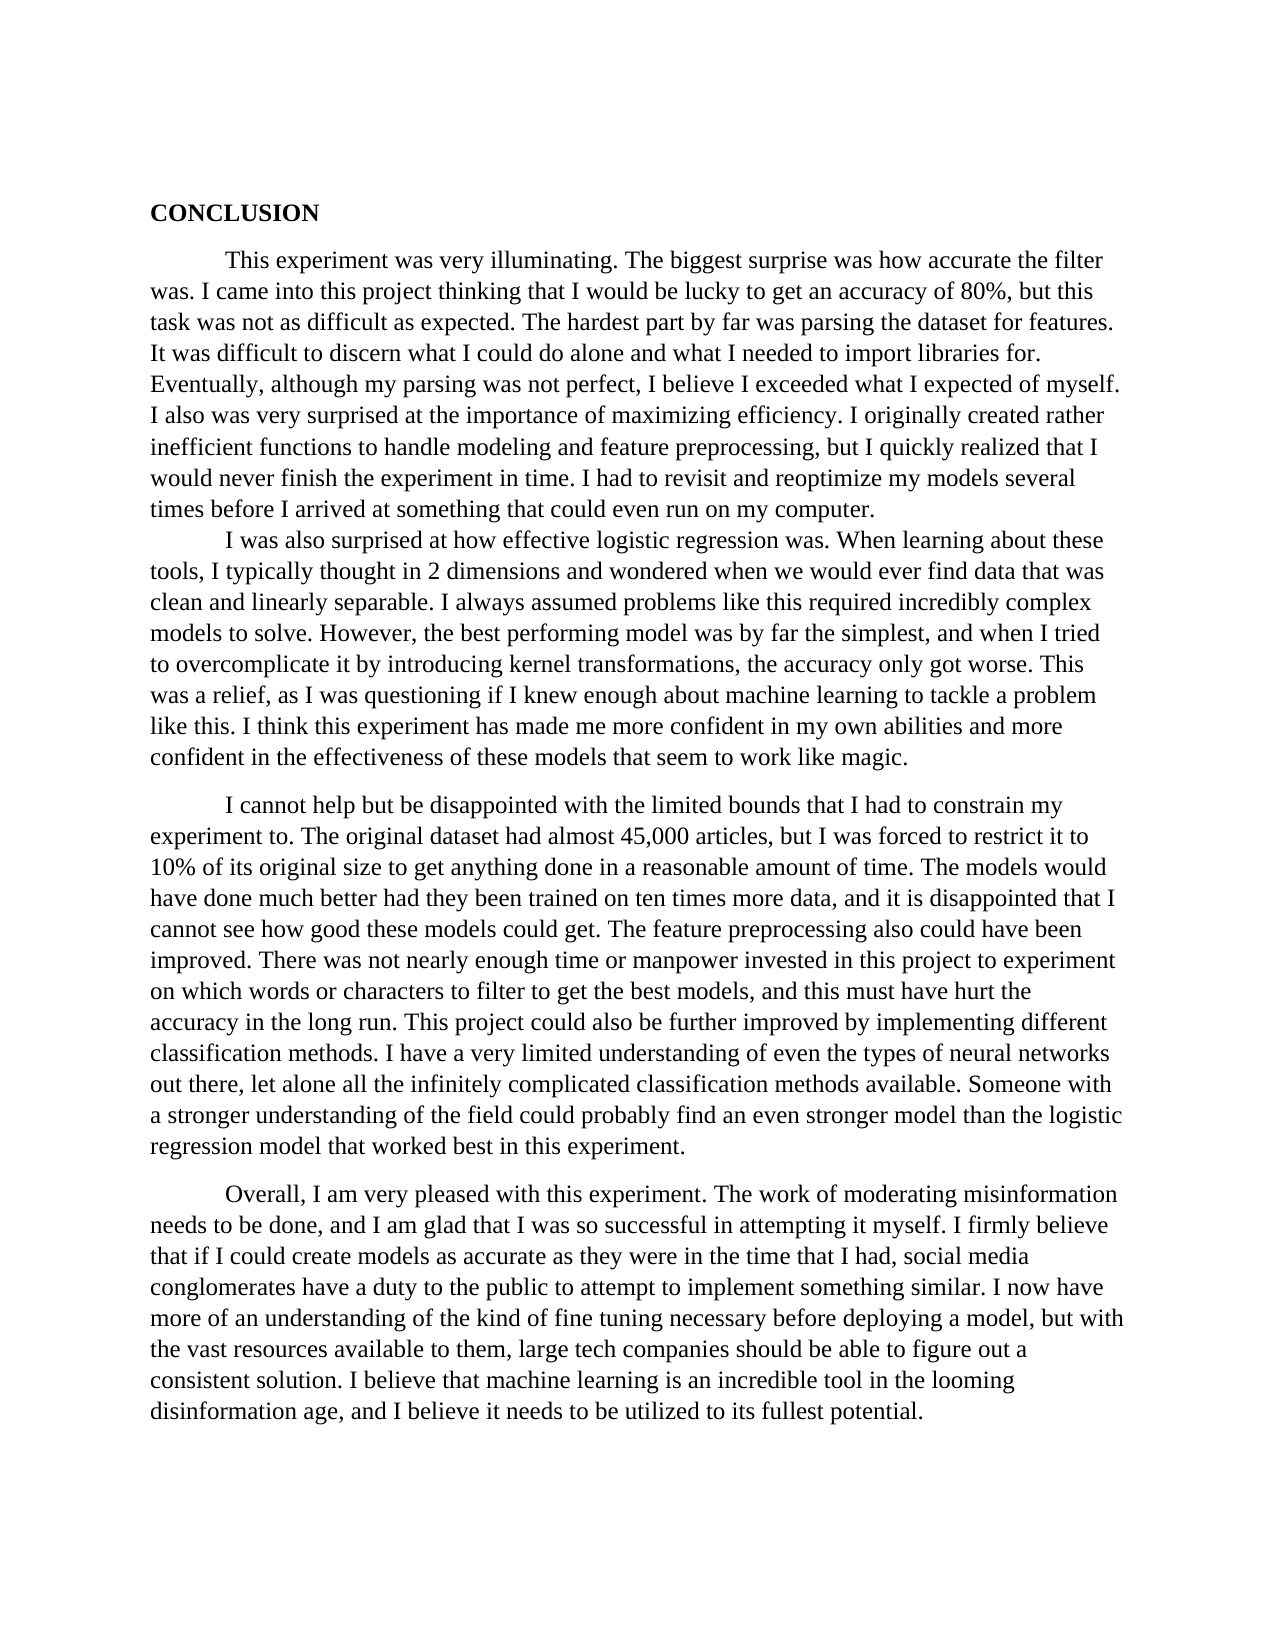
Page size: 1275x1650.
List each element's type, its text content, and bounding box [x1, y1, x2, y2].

text CONCLUSION [150, 198, 1125, 226]
text This experiment was very illuminating. The biggest surprise was how accurate the filter was. I came into this project thinking that I would be lucky to get an accuracy of 80%, but this task was not as difficult as expected. The hardest part by far was parsing the dataset for features. It was difficult to discern what I could do alone and what I needed to import libraries for. Eventually, although my parsing was not perfect, I believe I exceeded what I expected of myself. I also was very surprised at the importance of maximizing efficiency. I originally created rather inefficient functions to handle modeling and feature preprocessing, but I quickly realized that I would never finish the experiment in time. I had to revisit and reoptimize my models several times before I arrived at something that could even run on my computer. I was also surprised at how effective logistic regression was. When learning about these tools, I typically thought in 2 dimensions and wondered when we would ever find data that was clean and linearly separable. I always assumed problems like this required incredibly complex models to solve. However, the best performing model was by far the simplest, and when I tried to overcomplicate it by introducing kernel transformations, the accuracy only got worse. This was a relief, as I was questioning if I knew enough about machine learning to tackle a problem like this. I think this experiment has made me more confident in my own abilities and more confident in the effectiveness of these models that seem to work like magic. [150, 245, 1125, 771]
text Overall, I am very pleased with this experiment. The work of moderating misinformation needs to be done, and I am glad that I was so successful in attempting it myself. I firmly believe that if I could create models as accurate as they were in the time that I had, social media conglomerates have a duty to the public to attempt to implement something similar. I now have more of an understanding of the kind of fine tuning necessary before deploying a model, but with the vast resources available to them, large tech companies should be able to figure out a consistent solution. I believe that machine learning is an incredible tool in the looming disinformation age, and I believe it needs to be utilized to its fullest potential. [150, 1179, 1125, 1425]
text I cannot help but be disappointed with the limited bounds that I had to constrain my experiment to. The original dataset had almost 45,000 articles, but I was forced to restrict it to 10% of its original size to get anything done in a reasonable amount of time. The models would have done much better had they been trained on ten times more data, and it is disappointed that I cannot see how good these models could get. The feature preprocessing also could have been improved. There was not nearly enough time or manpower invested in this project to experiment on which words or characters to filter to get the best models, and this must have hurt the accuracy in the long run. This project could also be further improved by implementing different classification methods. I have a very limited understanding of even the types of neural networks out there, let alone all the infinitely complicated classification methods available. Someone with a stronger understanding of the field could probably find an even stronger model than the logistic regression model that worked best in this experiment. [150, 790, 1125, 1160]
